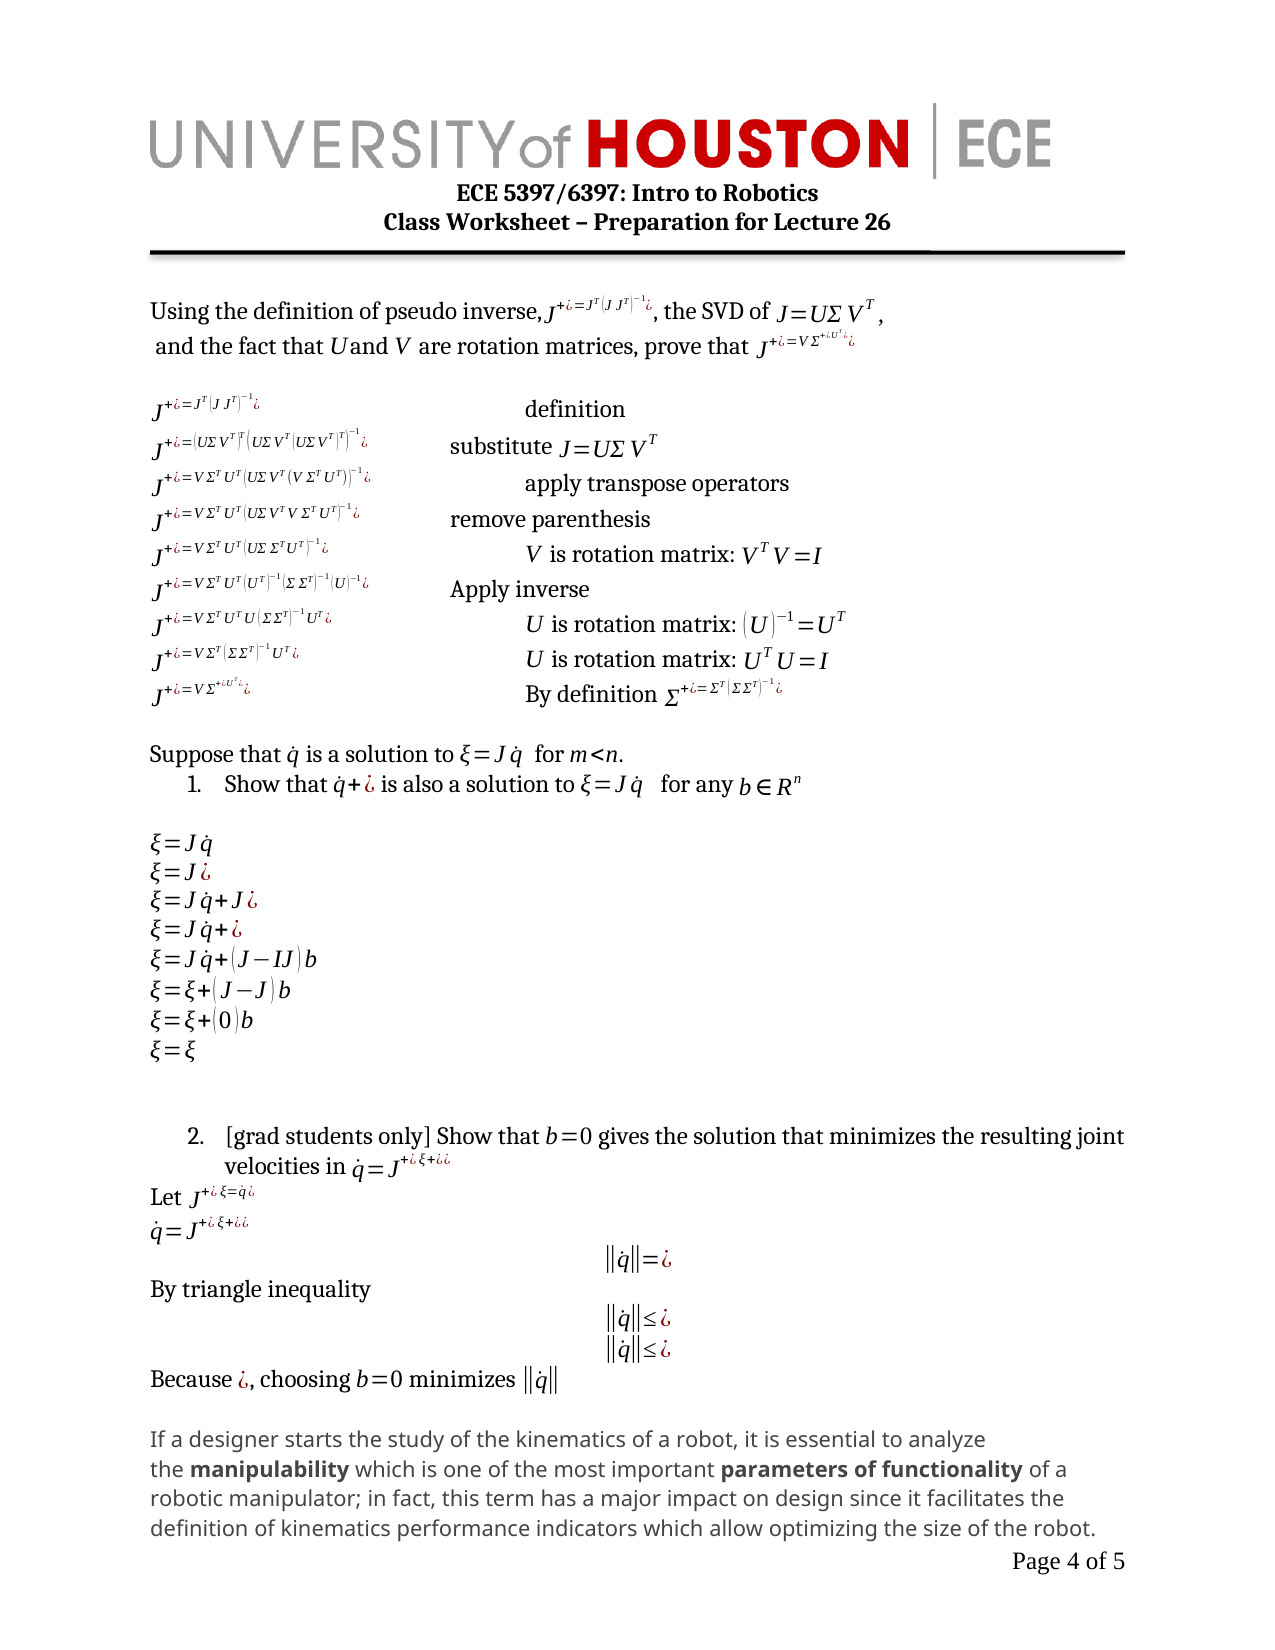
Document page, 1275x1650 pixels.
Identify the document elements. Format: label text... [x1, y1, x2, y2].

text Let [150, 1182, 1125, 1213]
text is rotation matrix: [150, 642, 1125, 677]
text If a designer starts the study of the kinematics of a robot, it is essential to analyze the manipulability which is one of the most important parameters of functionality of a robotic manipulator; in fact, this term has a major impact on design since it facilitates the definition of kinematics performance indicators which allow optimizing the size of the robot. [150, 1424, 1125, 1543]
text apply transpose operators [150, 466, 1125, 502]
text Apply inverse [150, 572, 1125, 607]
text Because , choosing minimizes [150, 1364, 1125, 1395]
text Using the definition of pseudo inverse,, the SVD of [150, 294, 1125, 329]
text definition [150, 392, 1125, 427]
list Show that is also a solution to for any [187, 769, 1125, 800]
list [grad students only] Show that gives the solution that minimizes the resulting joint velocities in [187, 1122, 1125, 1182]
picture [150, 103, 1050, 179]
text is rotation matrix: [150, 607, 1125, 642]
text By triangle inequality [150, 1275, 1125, 1303]
text Class Worksheet – Preparation for Lecture 26 [150, 207, 1125, 236]
text and the fact that and are rotation matrices, prove that [150, 329, 1125, 363]
text ECE 5397/6397: Intro to Robotics [150, 179, 1125, 207]
text substitute [150, 427, 1125, 466]
text remove parenthesis [150, 502, 1125, 537]
text Suppose that is a solution to for . [150, 740, 1125, 769]
text By definition [150, 677, 1125, 712]
text is rotation matrix: [150, 537, 1125, 572]
